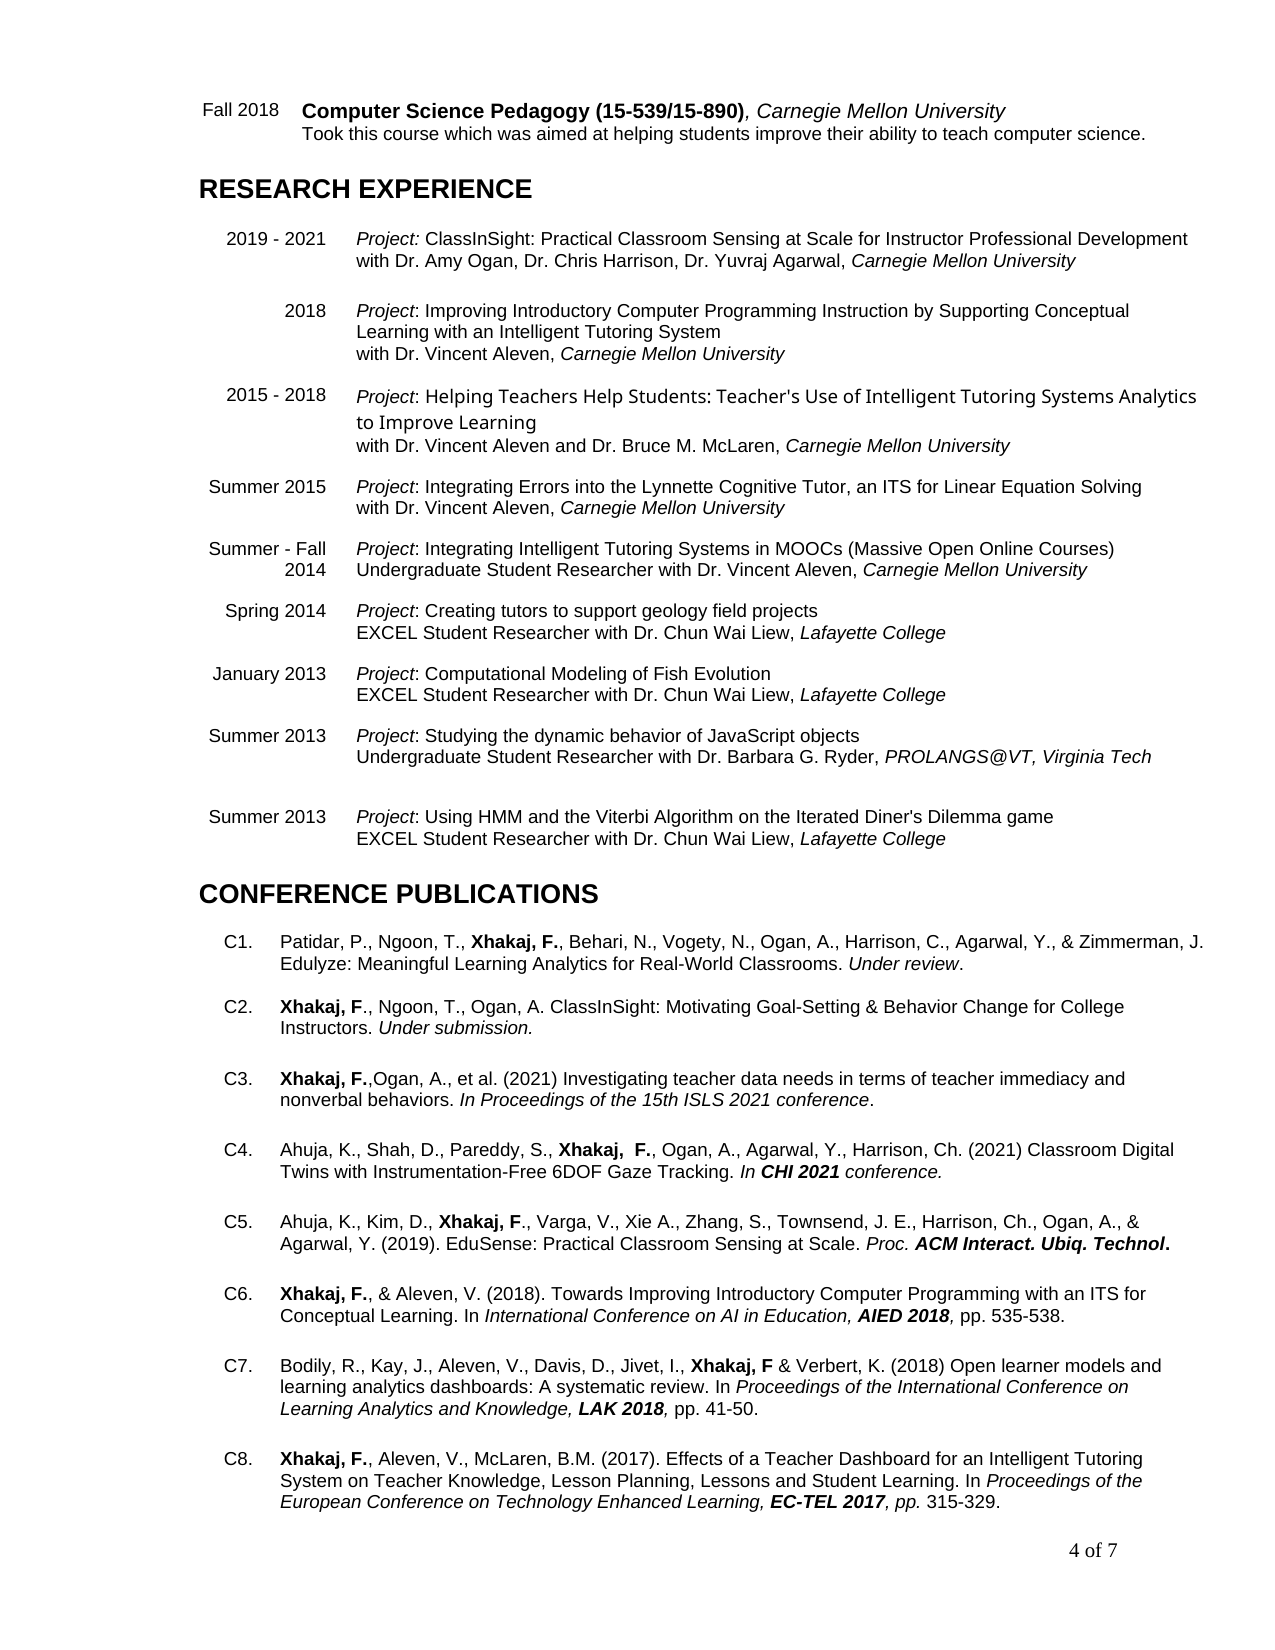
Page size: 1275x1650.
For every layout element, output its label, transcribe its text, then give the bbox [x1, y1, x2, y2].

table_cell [188, 931, 1219, 1513]
table_cell Project: Improving Introductory Computer Programming Instruction by Supporting Conceptual Learning with an Intelligent Tutoring System with Dr. Vincent Aleven, Carnegie Mellon University [345, 300, 1219, 384]
table_cell Summer 2013 [188, 725, 345, 784]
table_cell Computer Science Pedagogy (15-539/15-890), Carnegie Mellon University Took this course which was aimed at helping students improve their ability to teach computer science. [290, 99, 1164, 144]
table_cell CONFERENCE PUBLICATIONS [188, 878, 1219, 931]
table_cell Project: Studying the dynamic behavior of JavaScript objects Undergraduate Student Researcher with Dr. Barbara G. Ryder, PROLANGS@VT, Virginia Tech [345, 725, 1219, 784]
table_cell Summer - Fall 2014 [188, 538, 345, 600]
table_cell Spring 2014 [188, 600, 345, 662]
table_cell Project: ClassInSight: Practical Classroom Sensing at Scale for Instructor Professional Development with Dr. Amy Ogan, Dr. Chris Harrison, Dr. Yuvraj Agarwal, Carnegie Mellon University [345, 228, 1219, 300]
table_cell Project: Helping Teachers Help Students: Teacher's Use of Intelligent Tutoring Systems Analytics to Improve Learning with Dr. Vincent Aleven and Dr. Bruce M. McLaren, Carnegie Mellon University [345, 384, 1219, 475]
table_cell January 2013 [188, 662, 345, 724]
table_cell Project: Integrating Errors into the Lynnette Cognitive Tutor, an ITS for Linear Equation Solving with Dr. Vincent Aleven, Carnegie Mellon University [345, 475, 1219, 538]
table_cell 2019 - 2021 [188, 228, 345, 300]
table_cell Project: Integrating Intelligent Tutoring Systems in MOOCs (Massive Open Online Courses) Undergraduate Student Researcher with Dr. Vincent Aleven, Carnegie Mellon University [345, 538, 1219, 600]
table_cell 2018 [188, 300, 345, 384]
table_header RESEARCH EXPERIENCE [188, 173, 1219, 228]
table_cell Project: Computational Modeling of Fish Evolution EXCEL Student Researcher with Dr. Chun Wai Liew, Lafayette College [345, 662, 1219, 724]
table_cell Summer 2015 [188, 475, 345, 538]
table_cell Project: Creating tutors to support geology field projects EXCEL Student Researcher with Dr. Chun Wai Liew, Lafayette College [345, 600, 1219, 662]
table_cell Project: Using HMM and the Viterbi Algorithm on the Iterated Diner's Dilemma game EXCEL Student Researcher with Dr. Chun Wai Liew, Lafayette College [345, 785, 1219, 878]
table_cell Fall 2018 [133, 99, 290, 144]
table_cell 2015 - 2018 [188, 384, 345, 475]
table_cell Summer 2013 [188, 785, 345, 878]
